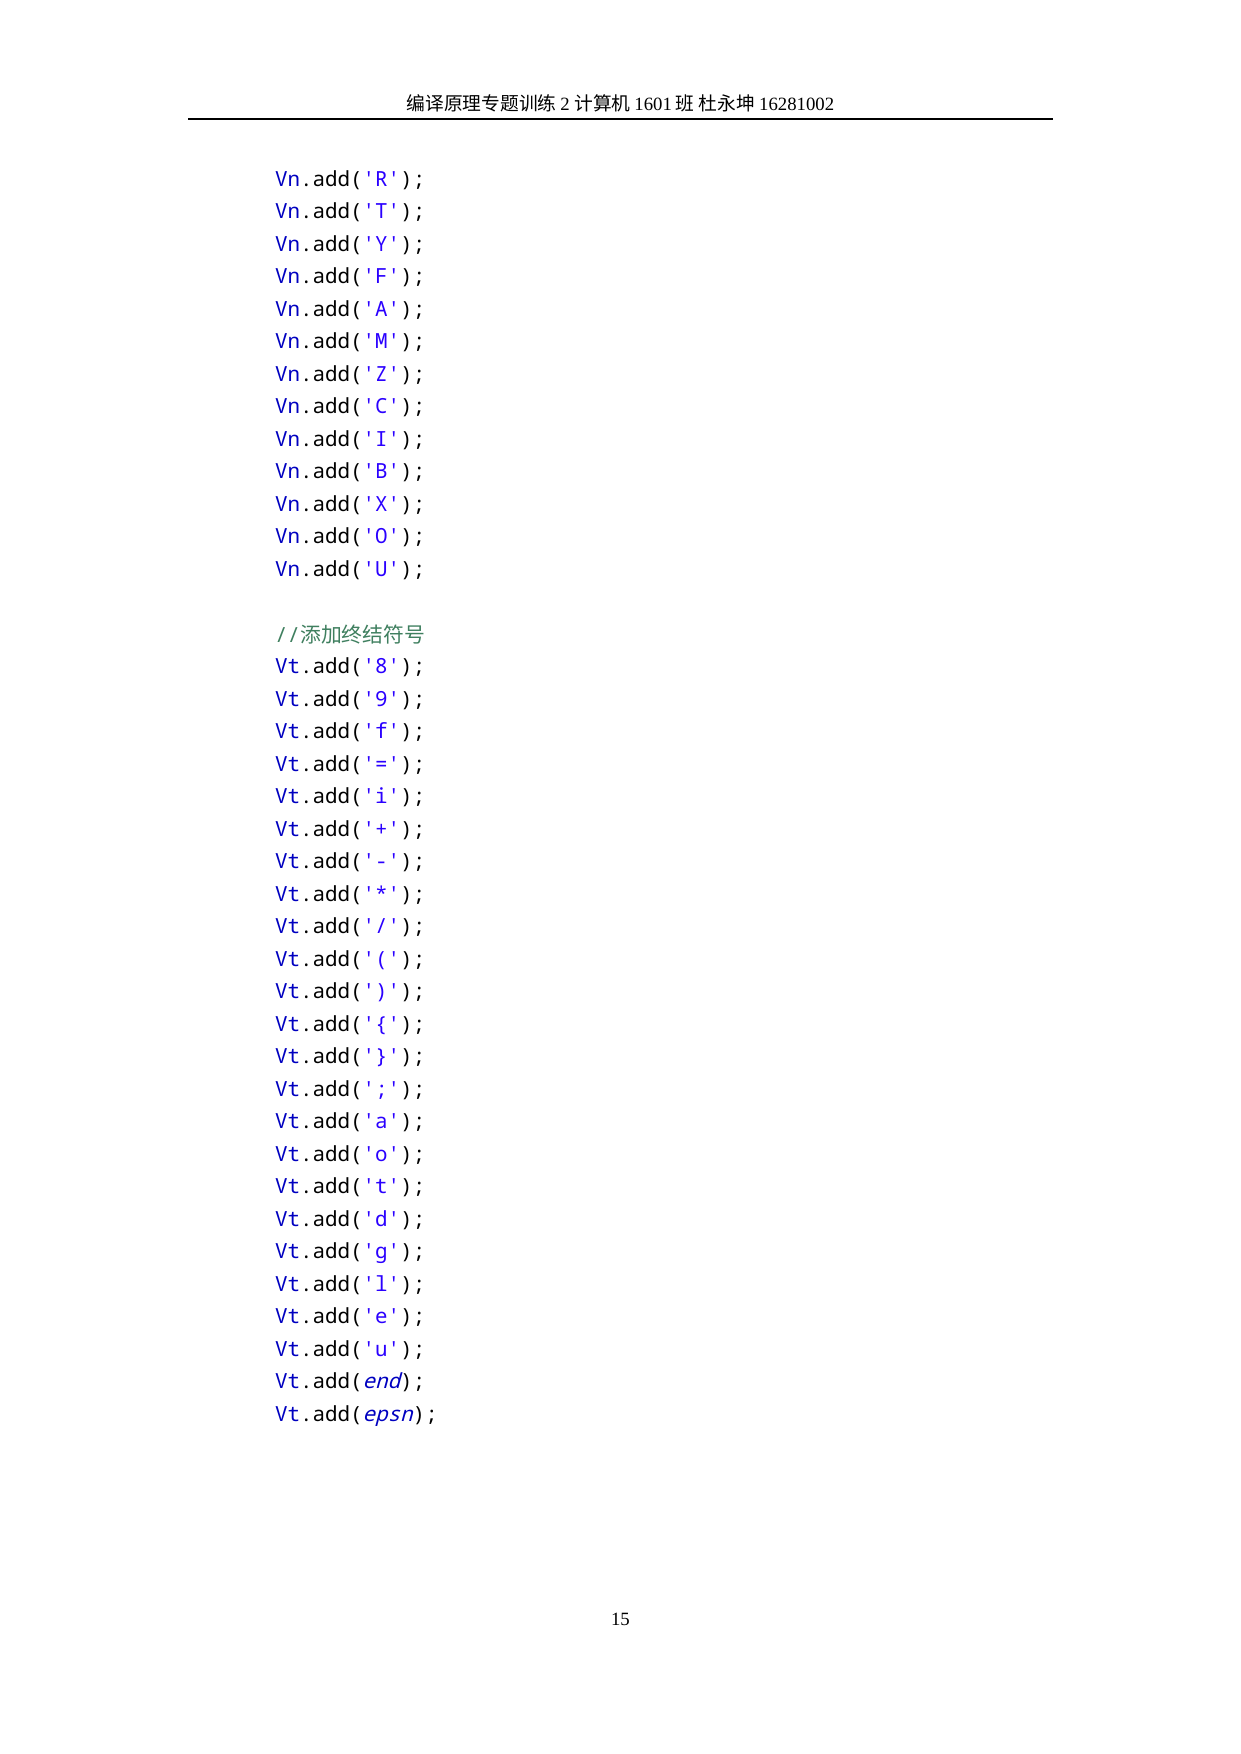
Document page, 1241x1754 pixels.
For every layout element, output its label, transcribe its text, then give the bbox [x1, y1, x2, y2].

text Vt.add('i'); [187, 779, 1053, 812]
text Vt.add('o'); [187, 1137, 1053, 1169]
text Vn.add('F'); [187, 259, 1053, 292]
text Vn.add('X'); [187, 487, 1053, 519]
text Vn.add('Y'); [187, 227, 1053, 259]
text Vt.add('a'); [187, 1104, 1053, 1137]
text Vt.add(')'); [187, 974, 1053, 1007]
text Vt.add('('); [187, 942, 1053, 974]
text Vt.add('}'); [187, 1039, 1053, 1072]
text Vt.add('*'); [187, 877, 1053, 909]
text Vt.add('e'); [187, 1299, 1053, 1332]
text Vt.add('u'); [187, 1332, 1053, 1364]
text Vt.add(epsn); [187, 1397, 1053, 1429]
text Vn.add('U'); [187, 552, 1053, 584]
text Vn.add('I'); [187, 422, 1053, 454]
text Vt.add('8'); [187, 649, 1053, 682]
text Vt.add('l'); [187, 1267, 1053, 1299]
text Vn.add('O'); [187, 519, 1053, 552]
text Vt.add('d'); [187, 1202, 1053, 1234]
text Vt.add('{'); [187, 1007, 1053, 1039]
text Vn.add('Z'); [187, 357, 1053, 389]
text Vt.add(end); [187, 1364, 1053, 1397]
text Vt.add('-'); [187, 844, 1053, 877]
text Vt.add(';'); [187, 1072, 1053, 1104]
text Vt.add('t'); [187, 1169, 1053, 1202]
text Vn.add('T'); [187, 194, 1053, 227]
text //添加终结符号 [231, 617, 1053, 649]
text Vt.add('+'); [187, 812, 1053, 844]
text Vt.add('g'); [187, 1234, 1053, 1267]
text Vt.add('='); [187, 747, 1053, 779]
text Vt.add('f'); [187, 714, 1053, 747]
text Vn.add('M'); [187, 324, 1053, 357]
text Vn.add('A'); [187, 292, 1053, 324]
text Vt.add('/'); [187, 909, 1053, 942]
text Vn.add('B'); [187, 454, 1053, 487]
text Vt.add('9'); [187, 682, 1053, 714]
text Vn.add('C'); [187, 389, 1053, 422]
text Vn.add('R'); [187, 162, 1053, 194]
